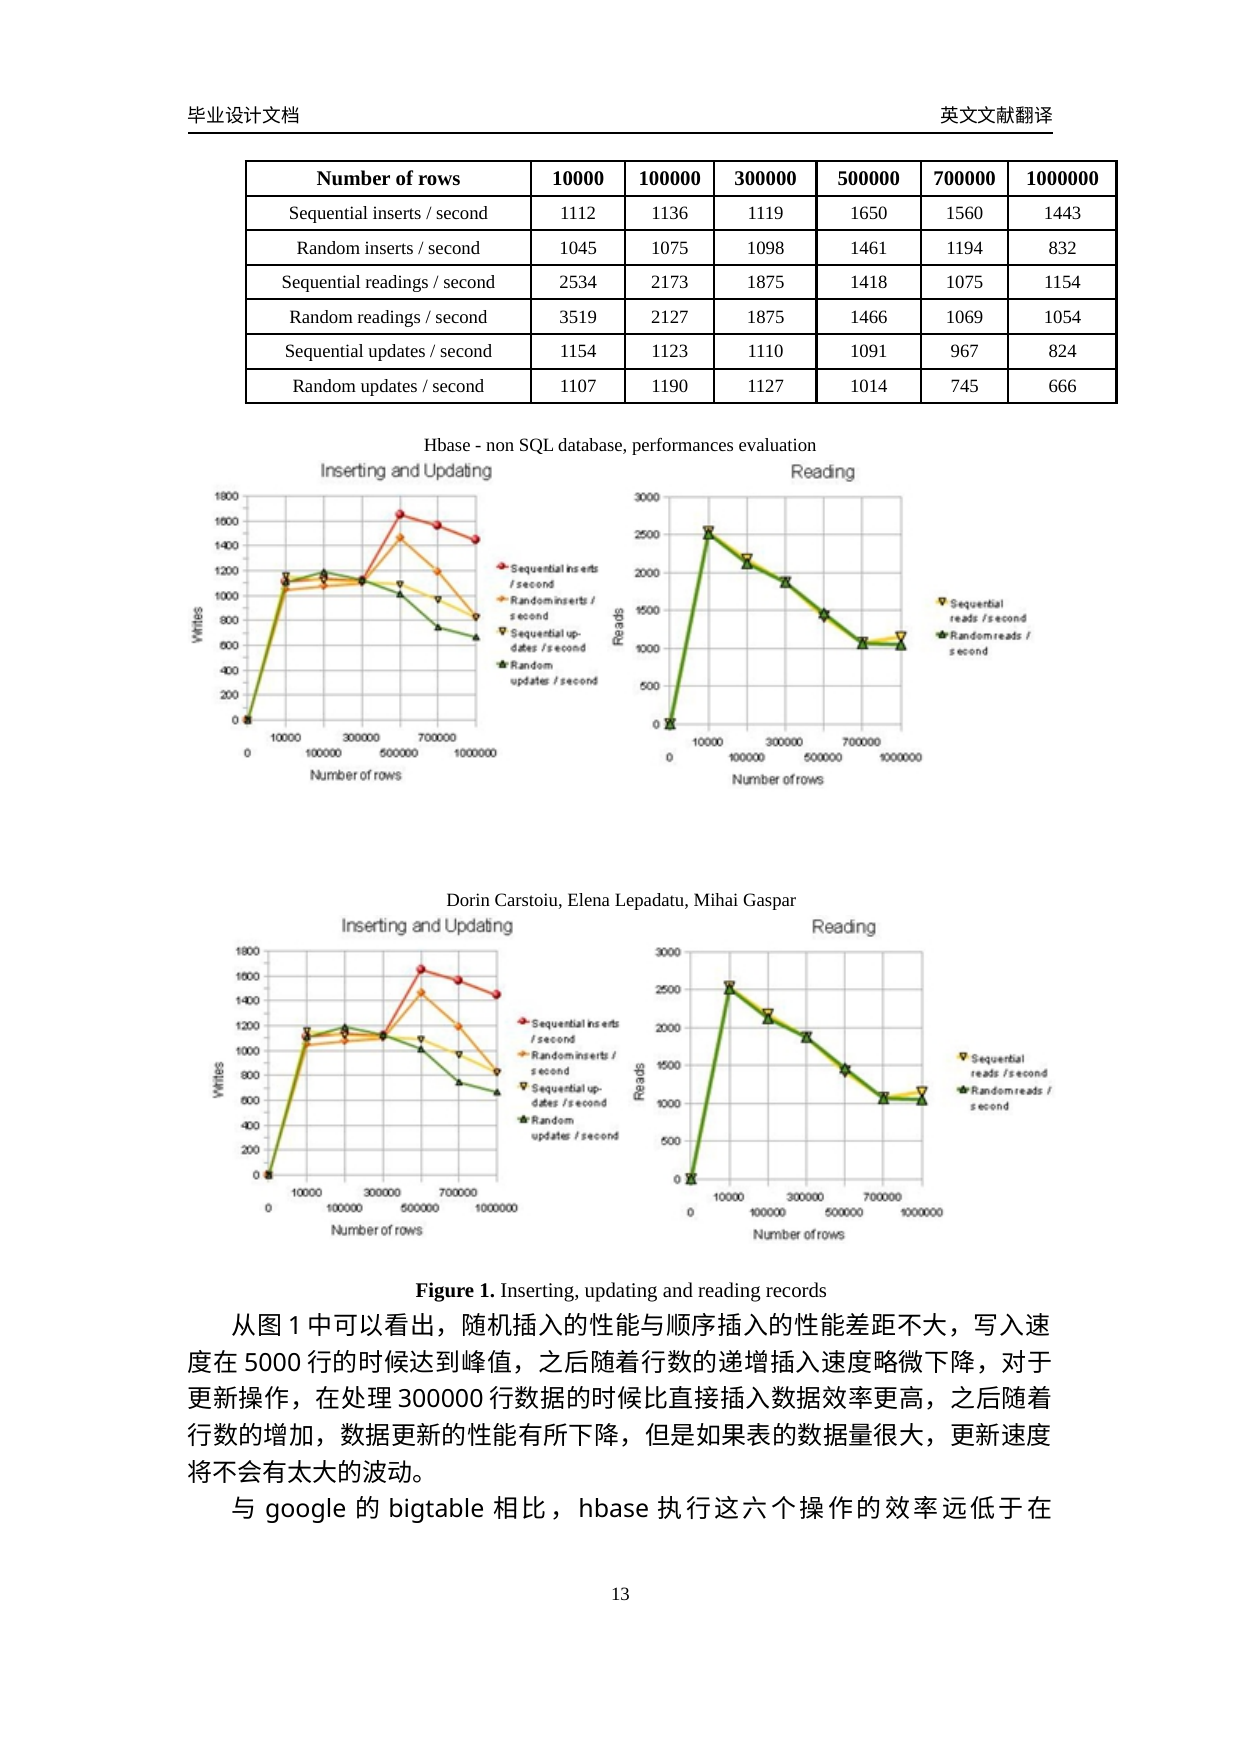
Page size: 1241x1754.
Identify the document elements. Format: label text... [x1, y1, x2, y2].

table_header 1000000 [1009, 162, 1115, 194]
table_cell Random updates / second [247, 370, 530, 402]
table_cell 1119 [715, 197, 815, 229]
table_header 100000 [626, 162, 713, 194]
table_header 10000 [532, 162, 624, 194]
text Figure 1. Inserting, updating and reading records [187, 1273, 1034, 1306]
table_cell 2534 [532, 266, 624, 298]
table_cell 1466 [818, 300, 920, 333]
table_cell 1091 [818, 335, 920, 367]
table_cell 1110 [715, 335, 815, 367]
table_cell 1014 [818, 370, 920, 402]
picture [208, 915, 1057, 1247]
text 从图1中可以看出，随机插入的性能与顺序插入的性能差距不大，写入速度在5000行的时候达到峰值，之后随着行数的递增插入速度略微下降，对于更新操作，在处理300000行数据的时候比直接插入数据效率更高，之后随着行数的增加，数据更新的性能有所下降，但是如果表的数据量很大，更新速度将不会有太大的波动。 [187, 1306, 1053, 1488]
text Dorin Carstoiu, Elena Lepadatu, Mihai Gaspar [187, 883, 1034, 916]
table_cell 967 [922, 335, 1007, 367]
table_cell 1136 [626, 197, 713, 229]
table_cell 1069 [922, 300, 1007, 333]
table_header 700000 [922, 162, 1007, 194]
table_cell 1154 [1009, 266, 1115, 298]
table_cell 745 [922, 370, 1007, 402]
table_cell 1045 [532, 231, 624, 264]
table_cell Sequential updates / second [247, 335, 530, 367]
table_cell 1075 [922, 266, 1007, 298]
table_cell 1127 [715, 370, 815, 402]
table_cell 1154 [532, 335, 624, 367]
table_cell Sequential readings / second [247, 266, 530, 298]
table_cell 2127 [626, 300, 713, 333]
table_cell 3519 [532, 300, 624, 333]
table_cell 1123 [626, 335, 713, 367]
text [187, 1489, 1053, 1525]
table_cell Random readings / second [247, 300, 530, 333]
table_header 300000 [715, 162, 815, 194]
table_cell 832 [1009, 231, 1115, 264]
table_cell 824 [1009, 335, 1115, 367]
table_cell Random inserts / second [247, 231, 530, 264]
table_cell 1075 [626, 231, 713, 264]
table_header 500000 [818, 162, 920, 194]
table_cell 1098 [715, 231, 815, 264]
table_cell 1194 [922, 231, 1007, 264]
table_cell 1875 [715, 300, 815, 333]
text Hbase - non SQL database, performances evaluation [187, 428, 1032, 460]
table_cell 1560 [922, 197, 1007, 229]
table_cell 1875 [715, 266, 815, 298]
table_cell 1190 [626, 370, 713, 402]
table_header Number of rows [247, 162, 530, 194]
table_cell 1107 [532, 370, 624, 402]
table_cell 2173 [626, 266, 713, 298]
table_cell Sequential inserts / second [247, 197, 530, 229]
table_cell 1650 [818, 197, 920, 229]
table_cell 1443 [1009, 197, 1115, 229]
picture [187, 460, 1036, 792]
table_cell 1112 [532, 197, 624, 229]
table_cell 1418 [818, 266, 920, 298]
table_cell 1461 [818, 231, 920, 264]
table_cell 666 [1009, 370, 1115, 402]
table_cell 1054 [1009, 300, 1115, 333]
